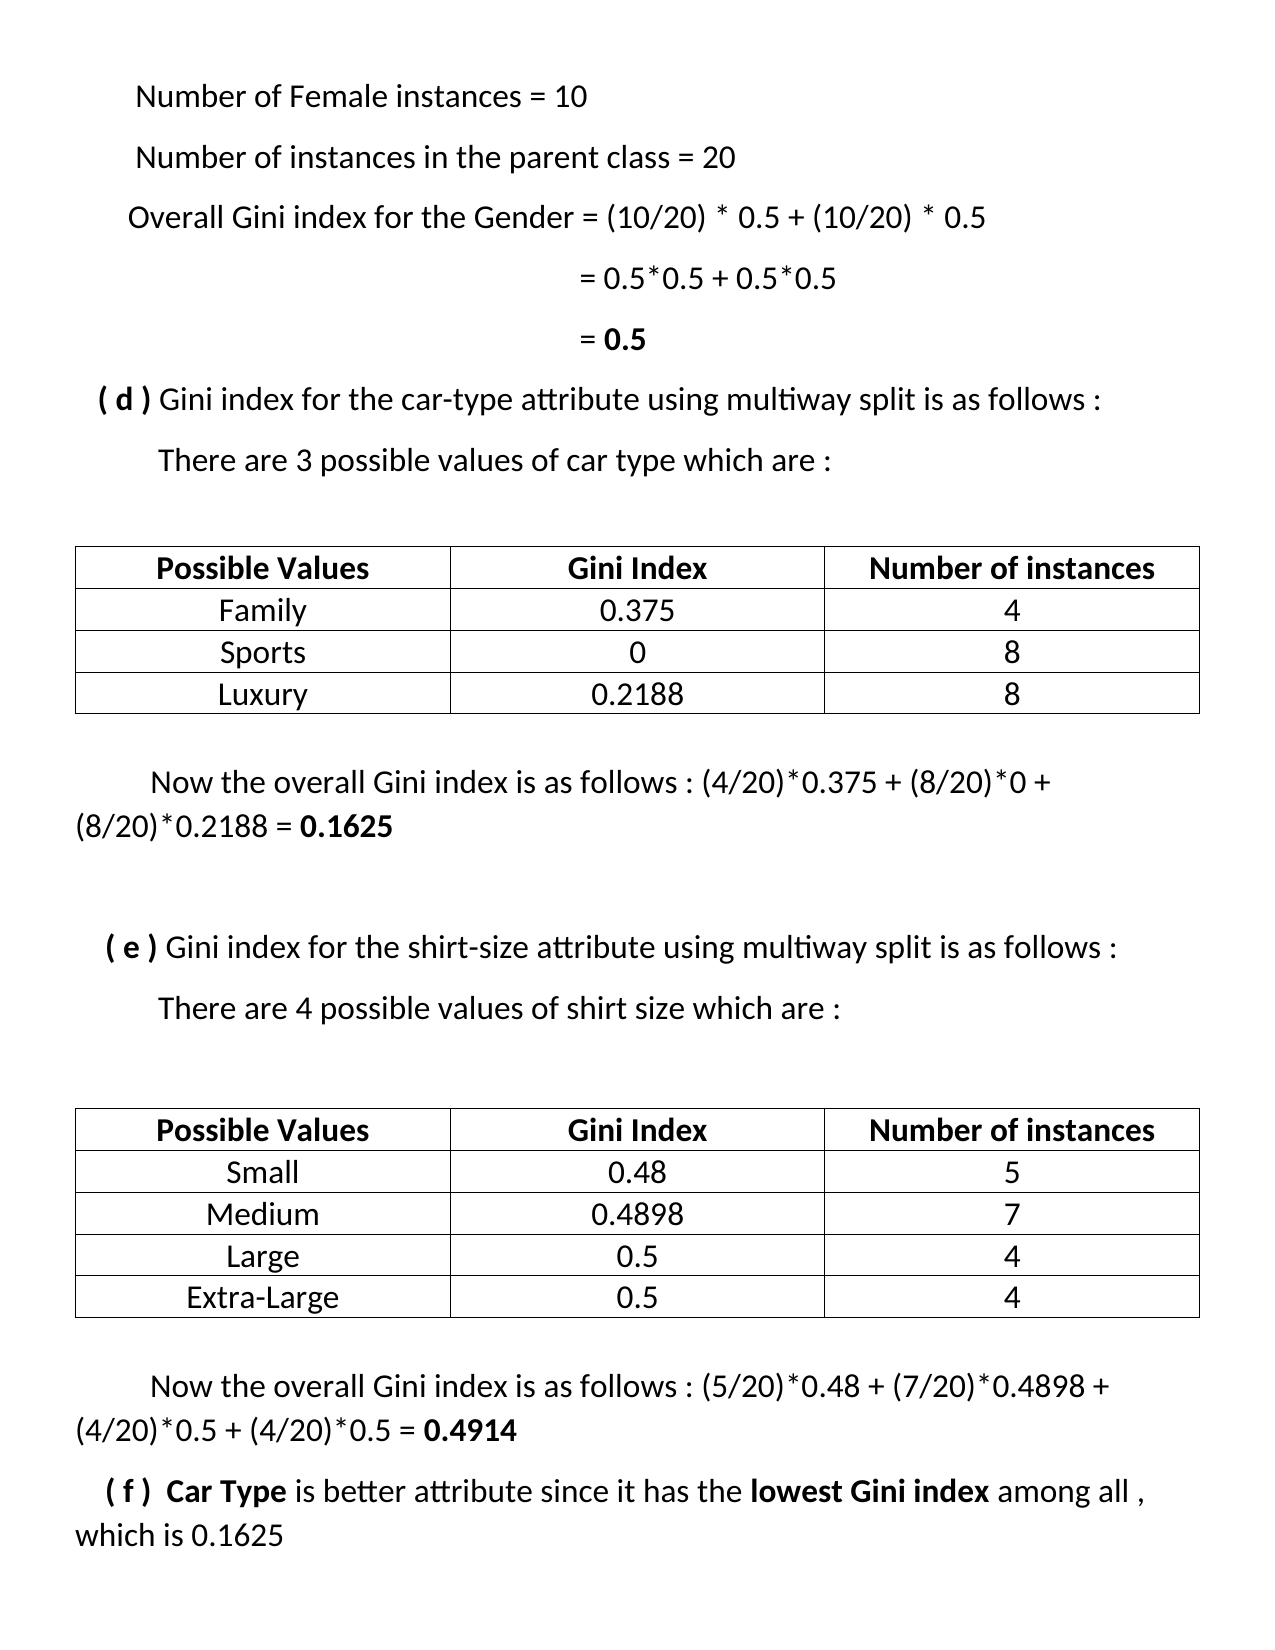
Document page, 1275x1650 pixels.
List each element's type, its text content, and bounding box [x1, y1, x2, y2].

table_header Gini Index [451, 547, 824, 588]
table_cell Large [76, 1235, 450, 1275]
table_cell Medium [76, 1193, 450, 1234]
text There are 4 possible values of shirt size which are : [75, 987, 1200, 1028]
text = 0.5*0.5 + 0.5*0.5 [75, 257, 1200, 298]
table_cell 0.2188 [451, 673, 824, 713]
table_cell 8 [825, 631, 1199, 672]
text ( f ) Car Type is better attribute since it has the lowest Gini index among all , which is 0.1625 [75, 1470, 1200, 1554]
table_cell Luxury [76, 673, 450, 713]
table_header Possible Values [76, 547, 450, 588]
table_cell 4 [825, 1235, 1199, 1275]
table_cell 0.5 [451, 1235, 824, 1275]
text ( d ) Gini index for the car-type attribute using multiway split is as follows : [75, 378, 1200, 419]
table_cell Family [76, 589, 450, 630]
text Now the overall Gini index is as follows : (5/20)*0.48 + (7/20)*0.4898 + (4/20)*0.5 + (4/20)*0.5 = 0.4914 [75, 1365, 1200, 1450]
text = 0.5 [75, 317, 1200, 358]
table_cell 0.5 [451, 1276, 824, 1317]
table_cell 7 [825, 1193, 1199, 1234]
text Now the overall Gini index is as follows : (4/20)*0.375 + (8/20)*0 + (8/20)*0.2188 = 0.1625 [75, 761, 1200, 846]
text Number of instances in the parent class = 20 [75, 136, 1200, 176]
table_cell 0.48 [451, 1151, 824, 1192]
text Number of Female instances = 10 [75, 75, 1200, 116]
table_cell 0.4898 [451, 1193, 824, 1234]
table_cell 8 [825, 673, 1199, 713]
table_cell 4 [825, 1276, 1199, 1317]
table_header Possible Values [76, 1109, 450, 1150]
text Overall Gini index for the Gender = (10/20) * 0.5 + (10/20) * 0.5 [75, 196, 1200, 237]
table_header Number of instances [825, 547, 1199, 588]
text There are 3 possible values of car type which are : [75, 439, 1200, 479]
table_header Number of instances [825, 1109, 1199, 1150]
table_cell 0.375 [451, 589, 824, 630]
table_cell 5 [825, 1151, 1199, 1192]
table_header Gini Index [451, 1109, 824, 1150]
table_cell 4 [825, 589, 1199, 630]
table_cell Extra-Large [76, 1276, 450, 1317]
table_cell Sports [76, 631, 450, 672]
table_cell 0 [451, 631, 824, 672]
table_cell Small [76, 1151, 450, 1192]
text ( e ) Gini index for the shirt-size attribute using multiway split is as follows : [75, 926, 1200, 967]
